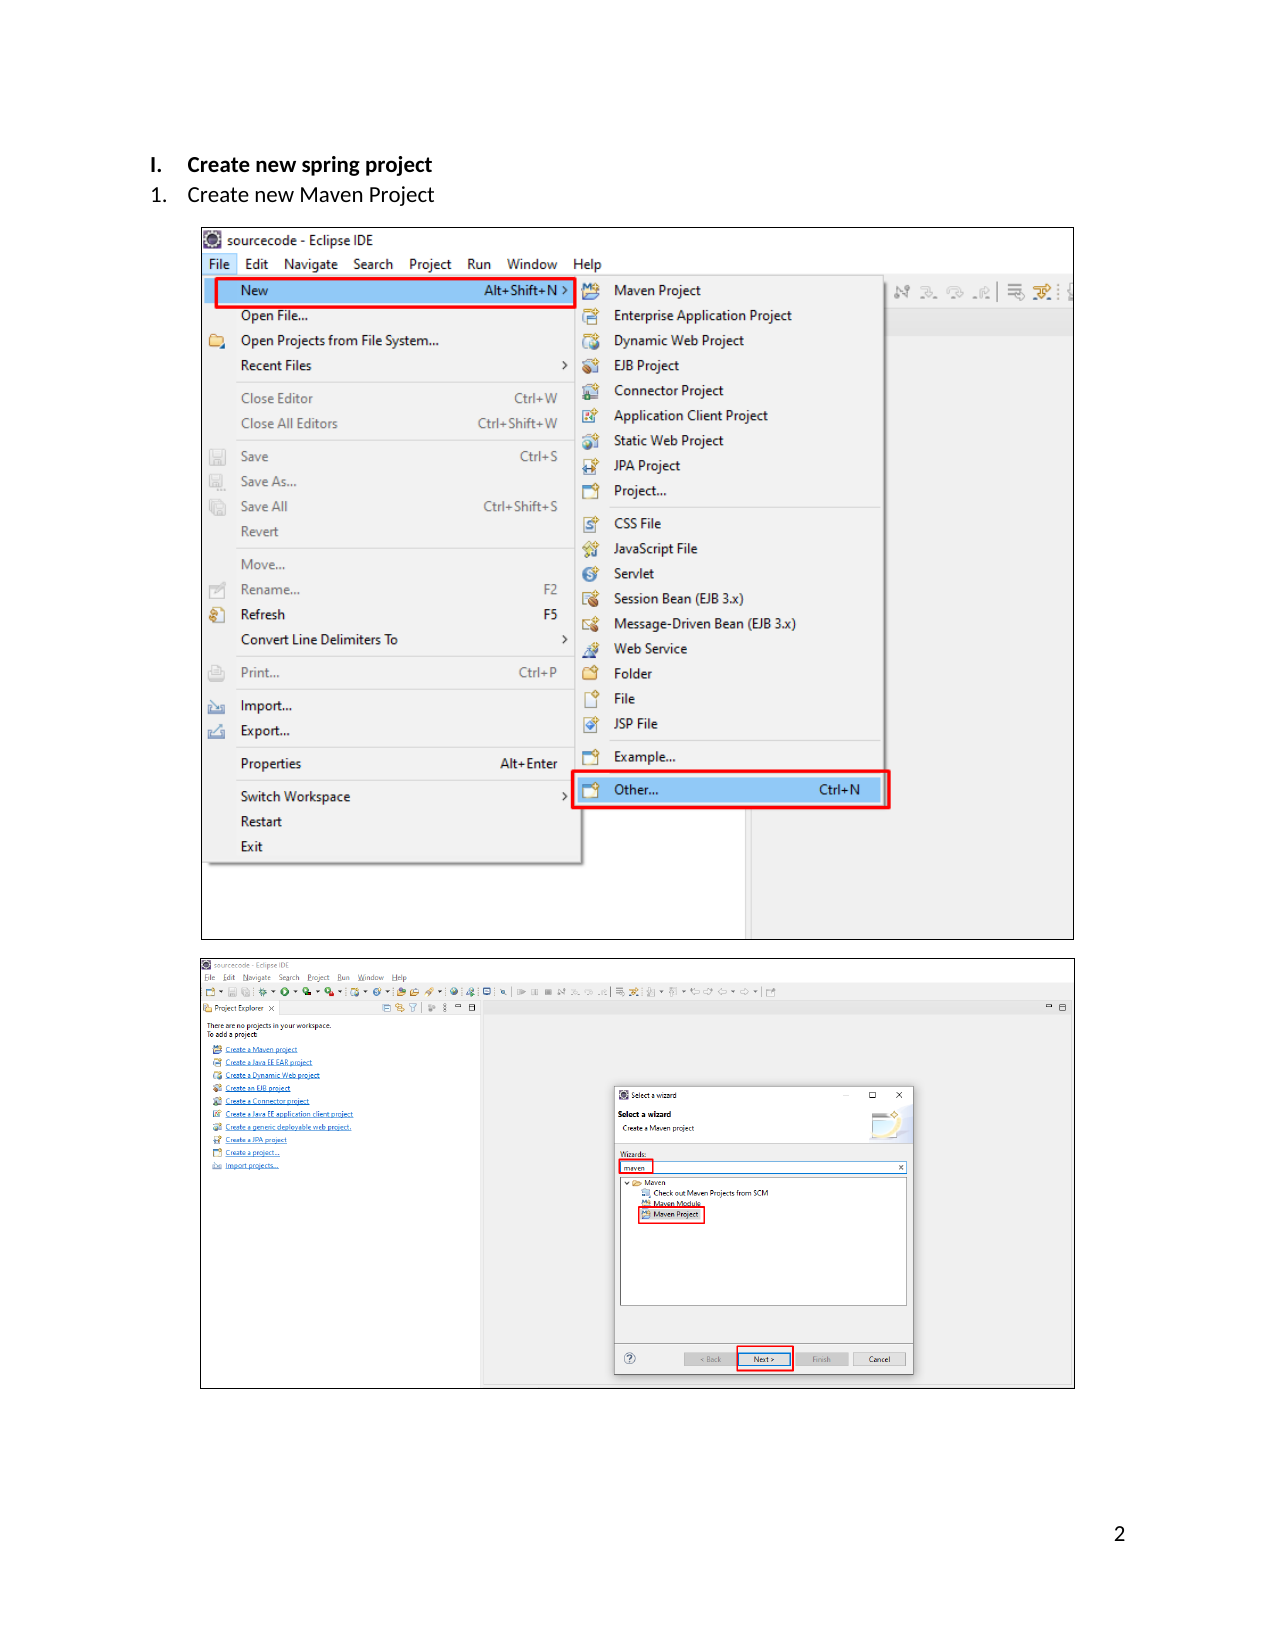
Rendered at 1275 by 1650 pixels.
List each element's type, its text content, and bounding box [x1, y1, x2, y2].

list Create new spring project [150, 150, 1125, 178]
picture [202, 228, 1073, 939]
picture [201, 959, 1074, 1388]
list Create new Maven Project [150, 180, 1125, 208]
